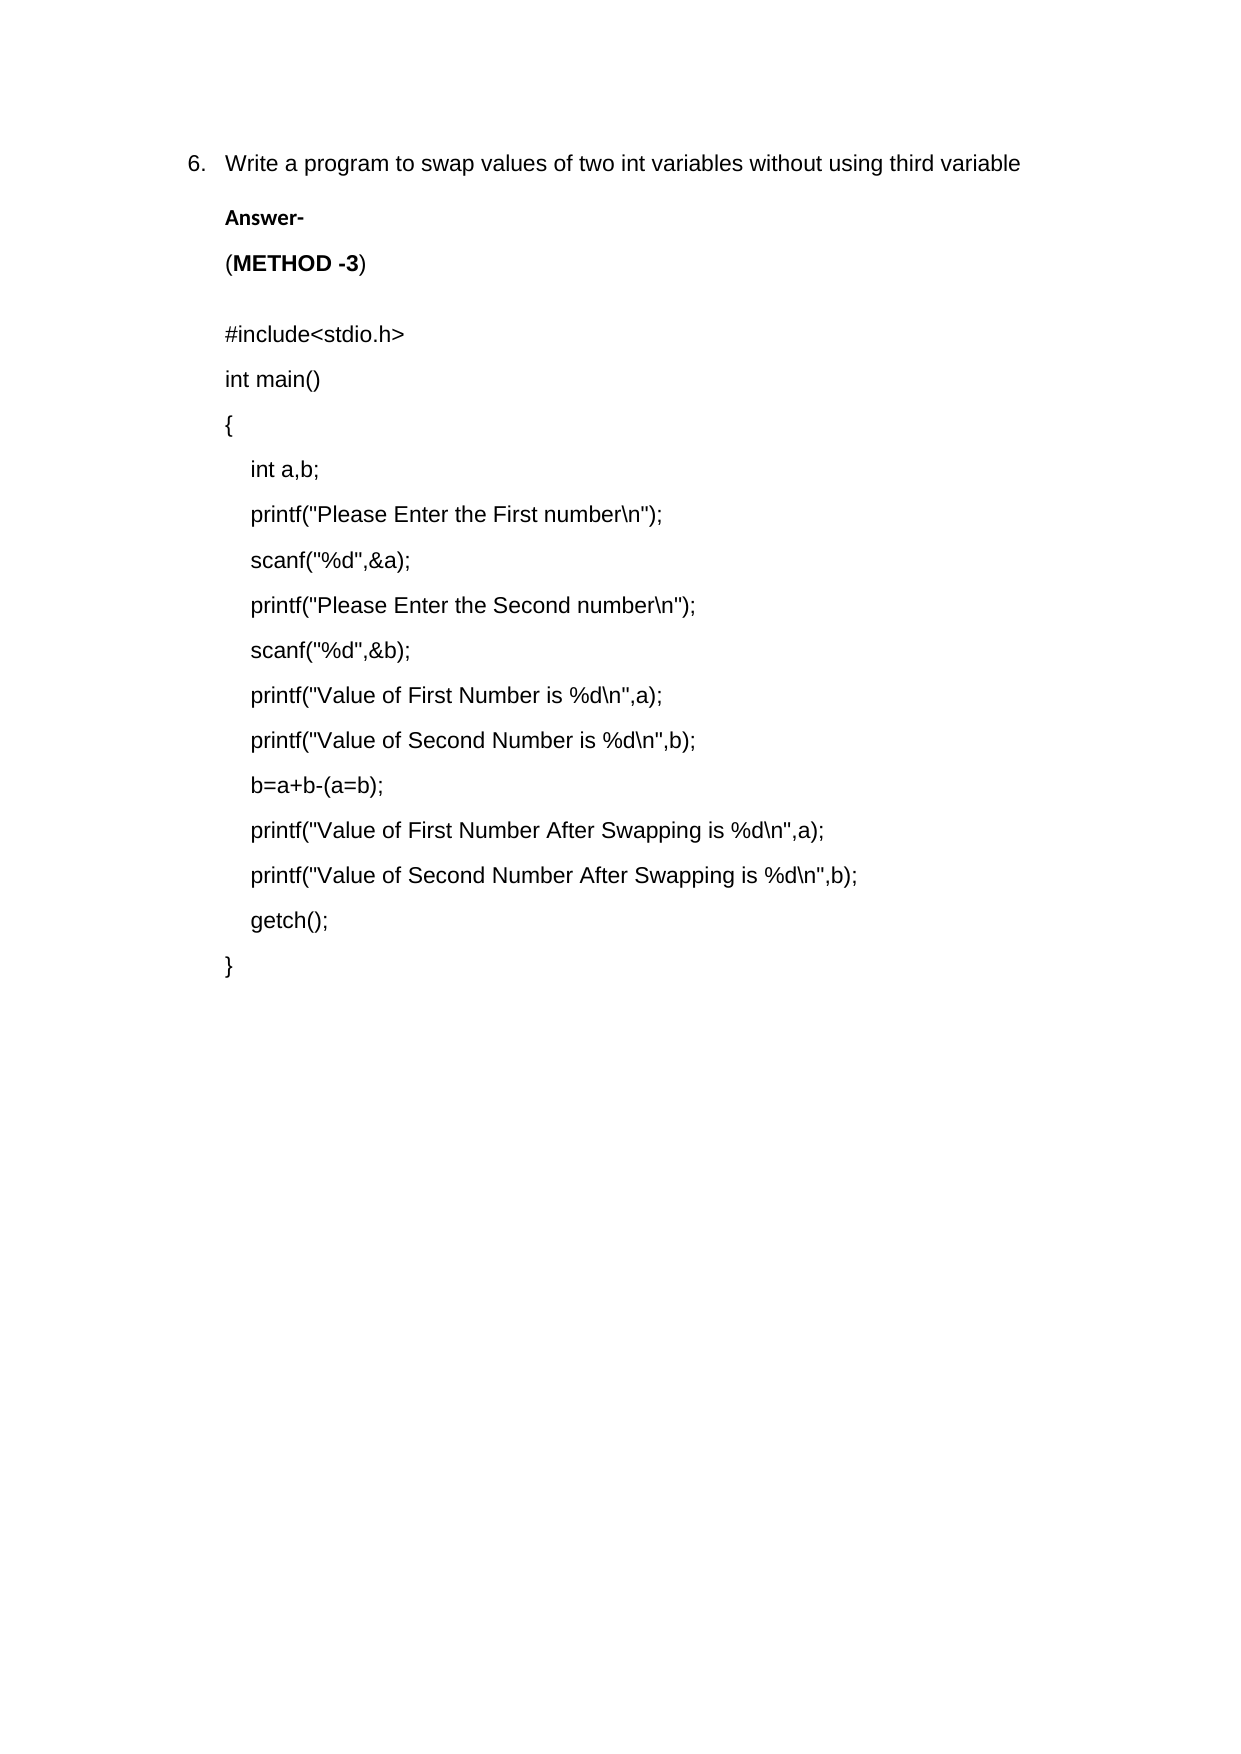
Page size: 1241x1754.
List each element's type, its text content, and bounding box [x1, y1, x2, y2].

list Answer- [225, 203, 1090, 231]
text printf("Value of First Number is %d\n",a); [225, 682, 1090, 708]
text } [225, 952, 1090, 979]
text scanf("%d",&b); [225, 637, 1090, 663]
text int main() [225, 366, 1090, 392]
text printf("Please Enter the Second number\n"); [225, 592, 1090, 618]
text #include<stdio.h> [225, 321, 1090, 347]
text b=a+b-(a=b); [225, 772, 1090, 798]
text printf("Please Enter the First number\n"); [225, 501, 1090, 528]
text (METHOD -3) [150, 249, 1090, 276]
text int a,b; [225, 456, 1090, 483]
list Write a program to swap values of two int variables without using third variable [187, 150, 1090, 176]
text scanf("%d",&a); [225, 547, 1090, 573]
text { [225, 411, 1090, 438]
text printf("Value of Second Number After Swapping is %d\n",b); [225, 862, 1090, 889]
text printf("Value of First Number After Swapping is %d\n",a); [225, 817, 1090, 843]
text getch(); [225, 907, 1090, 934]
text printf("Value of Second Number is %d\n",b); [225, 727, 1090, 753]
